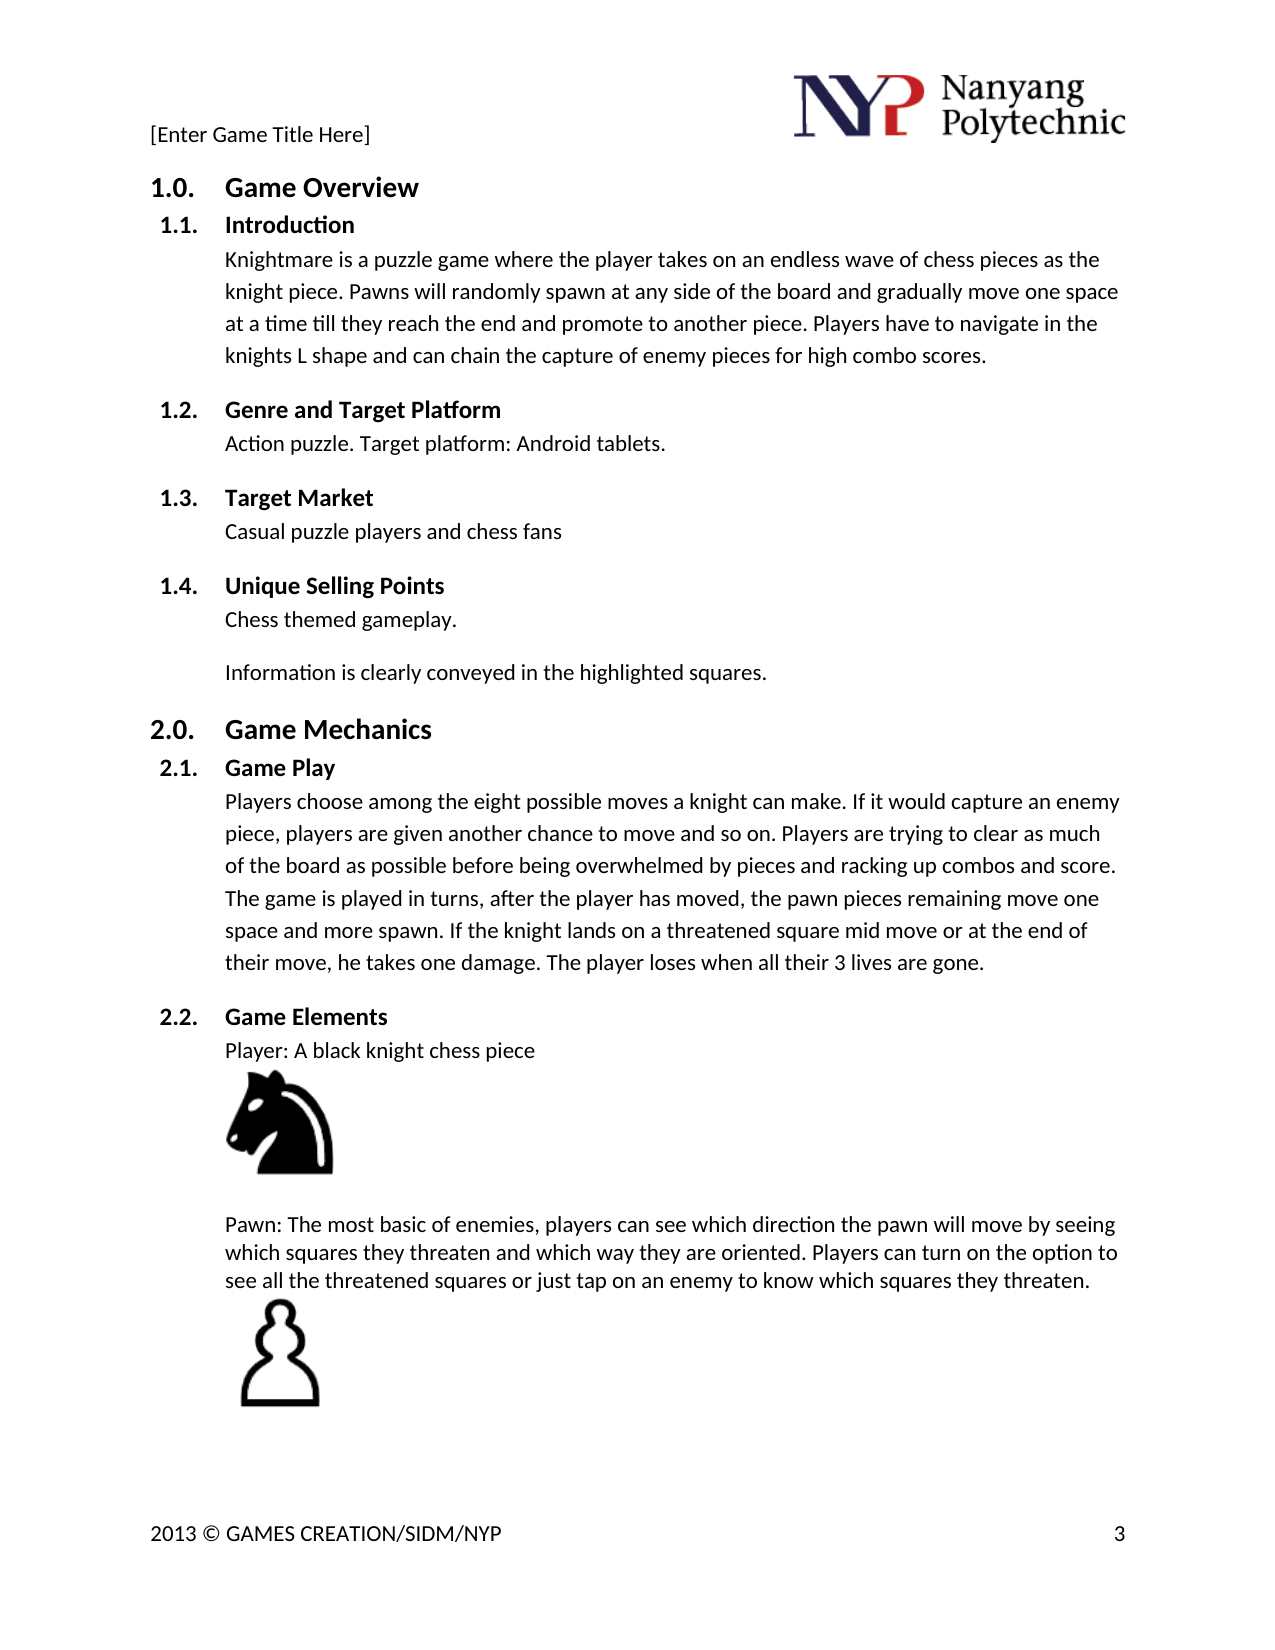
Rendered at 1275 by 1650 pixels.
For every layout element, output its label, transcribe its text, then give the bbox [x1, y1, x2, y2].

subtitle Game Play [159, 752, 1125, 783]
subtitle Game Mechanics [150, 711, 1125, 747]
subtitle Genre and Target Platform [159, 394, 1125, 425]
subtitle Game Elements [159, 1001, 1125, 1032]
subtitle Introduction [159, 210, 1125, 240]
text Player: A black knight chess piece [225, 1036, 1125, 1064]
text Pawn: The most basic of enemies, players can see which direction the pawn will move by seeing which squares they threaten and which way they are oriented. Players can turn on the option to see all the threatened squares or just tap on an enemy to know which squares they threaten. [225, 1210, 1125, 1294]
picture [225, 1293, 337, 1415]
text Chess themed gameplay. [225, 605, 1125, 633]
text Players choose among the eight possible moves a knight can make. If it would capture an enemy piece, players are given another chance to move and so on. Players are trying to clear as much of the board as possible before being overwhelmed by pieces and racking up combos and score. The game is played in turns, after the player has moved, the pawn pieces remaining move one space and more spawn. If the knight lands on a threatened square mid move or at the end of their move, he takes one damage. The player loses when all their 3 lives are gone. [225, 787, 1125, 976]
subtitle Unique Selling Points [159, 570, 1125, 601]
text Casual puzzle players and chess fans [225, 517, 1125, 545]
text Information is clearly conveyed in the highlighted squares. [225, 658, 1125, 686]
subtitle Target Market [159, 482, 1125, 513]
picture [793, 75, 1125, 143]
picture [225, 1064, 334, 1182]
subtitle Game Overview [150, 169, 1125, 204]
text Knightmare is a puzzle game where the player takes on an endless wave of chess pieces as the knight piece. Pawns will randomly spawn at any side of the board and gradually move one space at a time till they reach the end and promote to another piece. Players have to navigate in the knights L shape and can chain the capture of enemy pieces for high combo scores. [225, 245, 1125, 369]
text Action puzzle. Target platform: Android tablets. [225, 429, 1125, 457]
